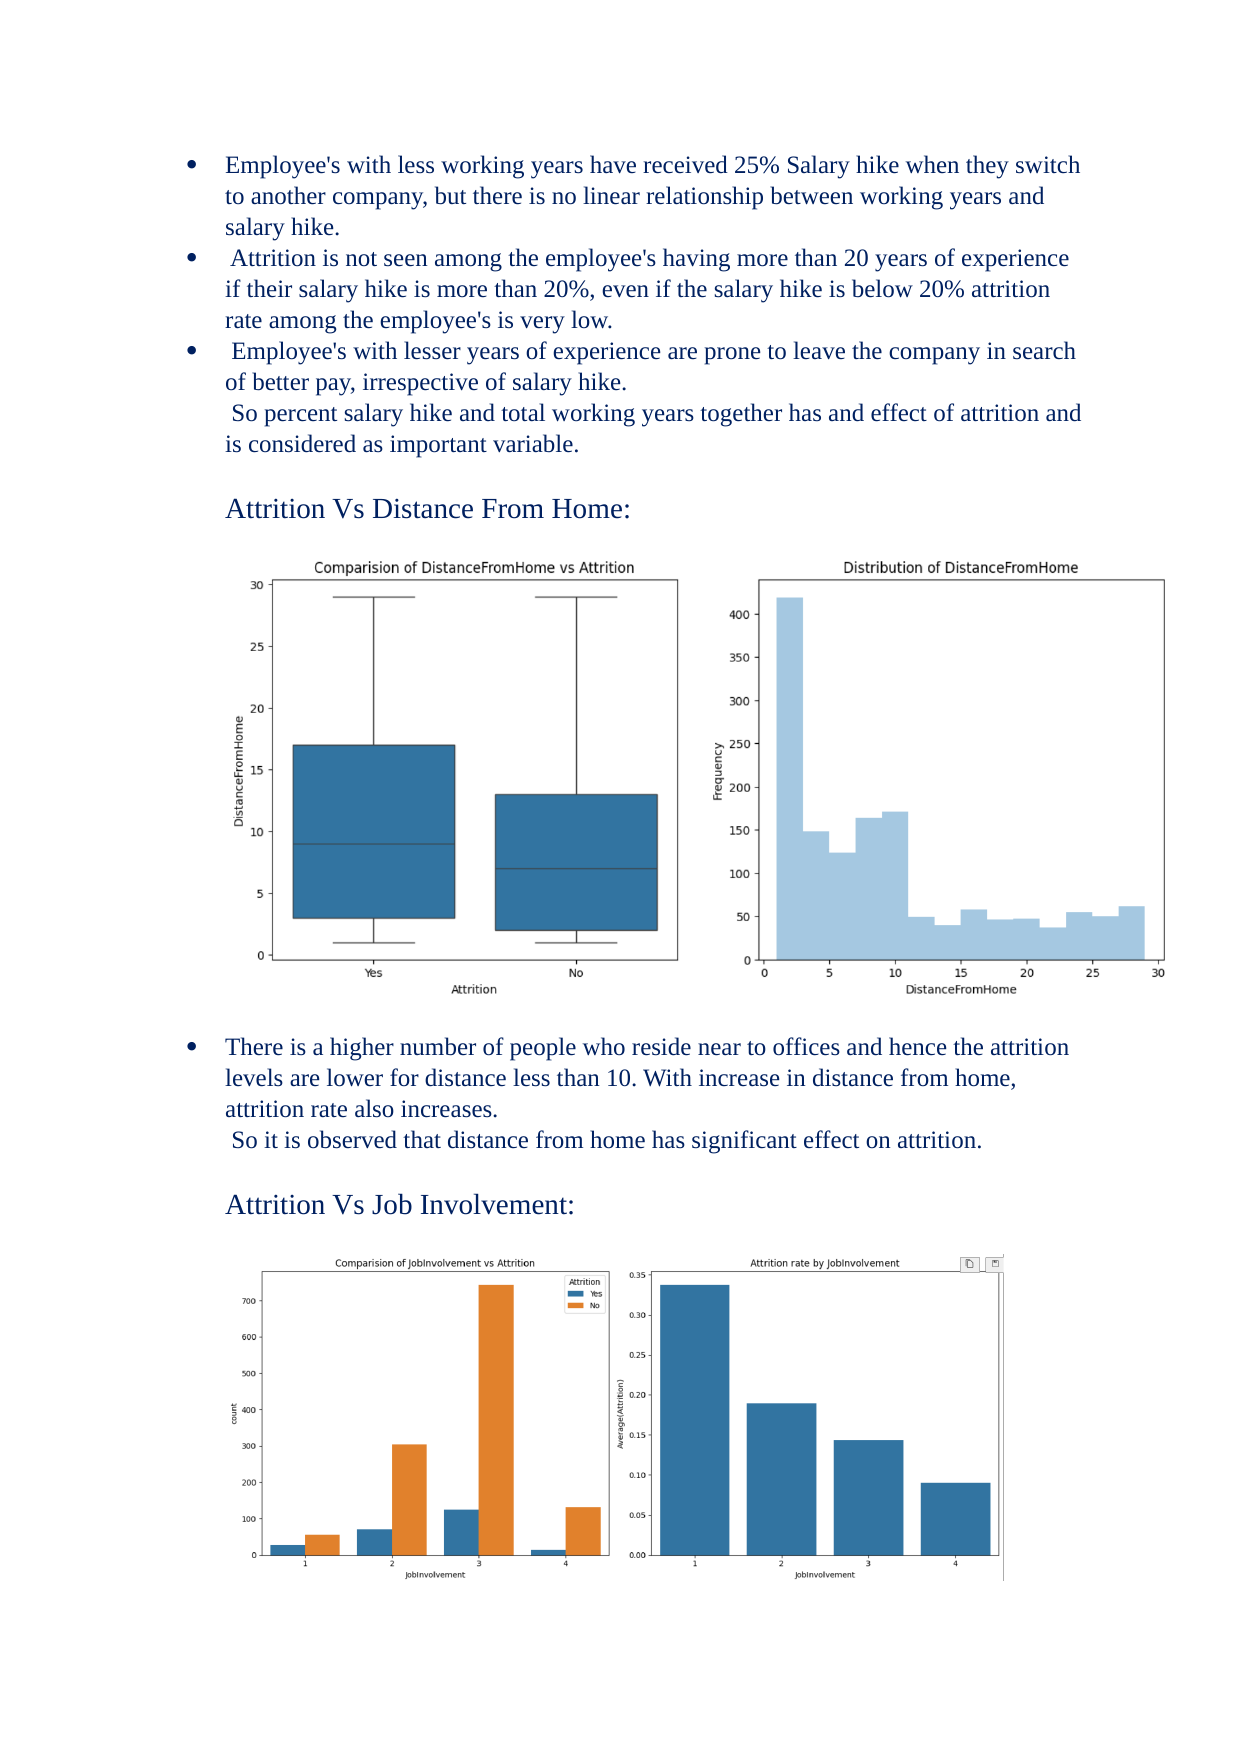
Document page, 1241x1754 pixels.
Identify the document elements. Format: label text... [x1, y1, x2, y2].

list So percent salary hike and total working years together has and effect of attrition and is considered as important variable. [225, 398, 1090, 458]
list Attrition is not seen among the employee's having more than 20 years of experience if their salary hike is more than 20%, even if the salary hike is below 20% attrition rate among the employee's is very low. [187, 243, 1090, 334]
picture [225, 1254, 1004, 1581]
list So it is observed that distance from home has significant effect on attrition. [225, 1125, 1090, 1154]
list Employee's with less working years have received 25% Salary hike when they switch to another company, but there is no linear relationship between working years and salary hike. [187, 150, 1090, 241]
list Employee's with lesser years of experience are prone to leave the company in search of better pay, irrespective of salary hike. [187, 336, 1090, 396]
picture [225, 558, 1166, 999]
list There is a higher number of people who reside near to offices and hence the attrition levels are lower for distance less than 10. With increase in distance from home, attrition rate also increases. [187, 1032, 1090, 1123]
list Attrition Vs Job Involvement: [225, 1187, 1090, 1221]
list Attrition Vs Distance From Home: [225, 491, 1090, 525]
